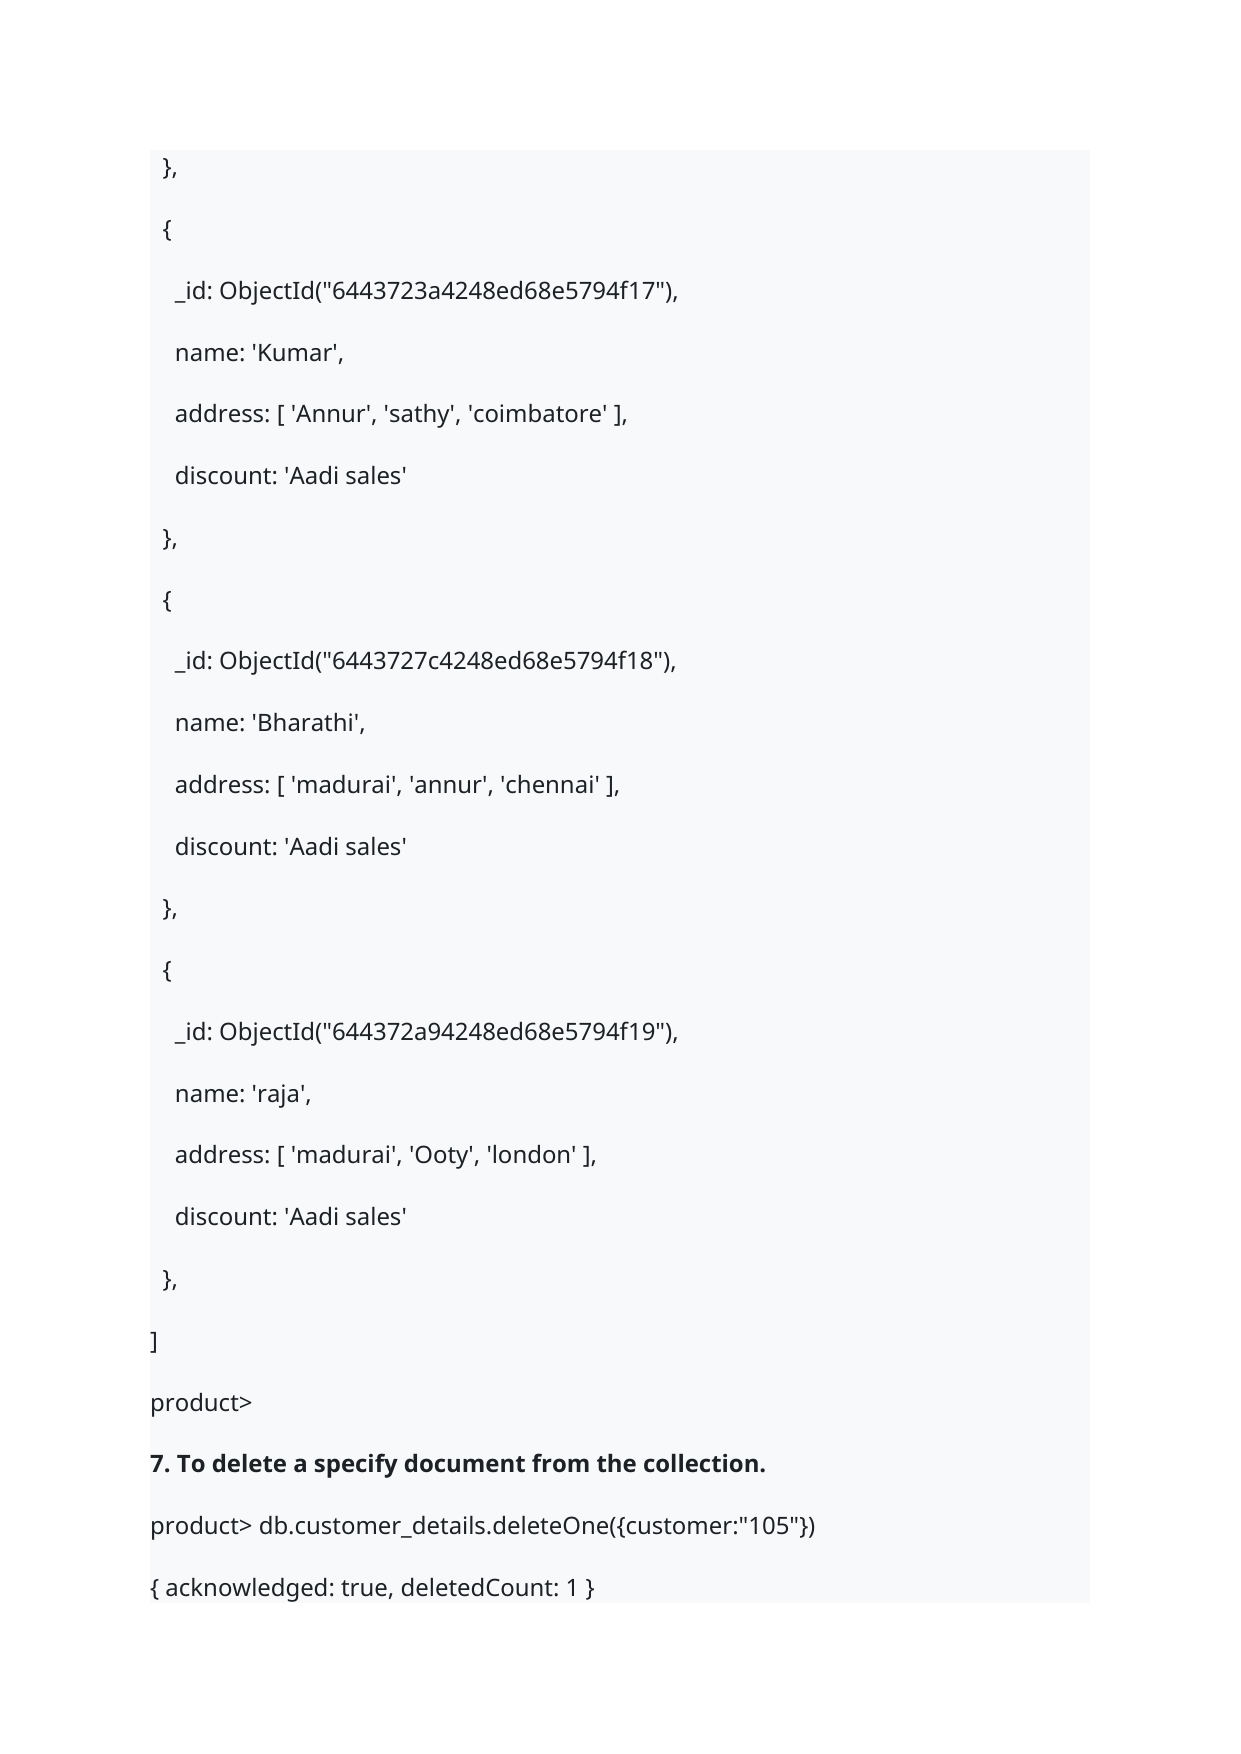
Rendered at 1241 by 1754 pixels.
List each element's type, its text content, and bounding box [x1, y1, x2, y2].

text 7. To delete a specify document from the collection. [150, 1447, 1090, 1480]
text ] [150, 1324, 1090, 1356]
text }, [150, 150, 1090, 183]
text discount: 'Aadi sales' [150, 829, 1090, 862]
text { [150, 582, 1090, 615]
text product> db.customer_details.deleteOne({customer:"105"}) [150, 1509, 1090, 1542]
text address: [ 'madurai', 'annur', 'chennai' ], [150, 768, 1090, 800]
text _id: ObjectId("6443727c4248ed68e5794f18"), [150, 644, 1090, 677]
text discount: 'Aadi sales' [150, 1200, 1090, 1233]
text name: 'Kumar', [150, 335, 1090, 368]
text name: 'Bharathi', [150, 706, 1090, 738]
text { acknowledged: true, deletedCount: 1 } [150, 1571, 1090, 1603]
text { [150, 212, 1090, 244]
text address: [ 'madurai', 'Ooty', 'london' ], [150, 1138, 1090, 1171]
text { [150, 953, 1090, 986]
text discount: 'Aadi sales' [150, 459, 1090, 491]
text _id: ObjectId("6443723a4248ed68e5794f17"), [150, 273, 1090, 306]
text _id: ObjectId("644372a94248ed68e5794f19"), [150, 1015, 1090, 1047]
text product> [150, 1385, 1090, 1418]
text }, [150, 1262, 1090, 1294]
text }, [150, 521, 1090, 553]
text address: [ 'Annur', 'sathy', 'coimbatore' ], [150, 397, 1090, 430]
text }, [150, 891, 1090, 924]
text name: 'raja', [150, 1077, 1090, 1109]
